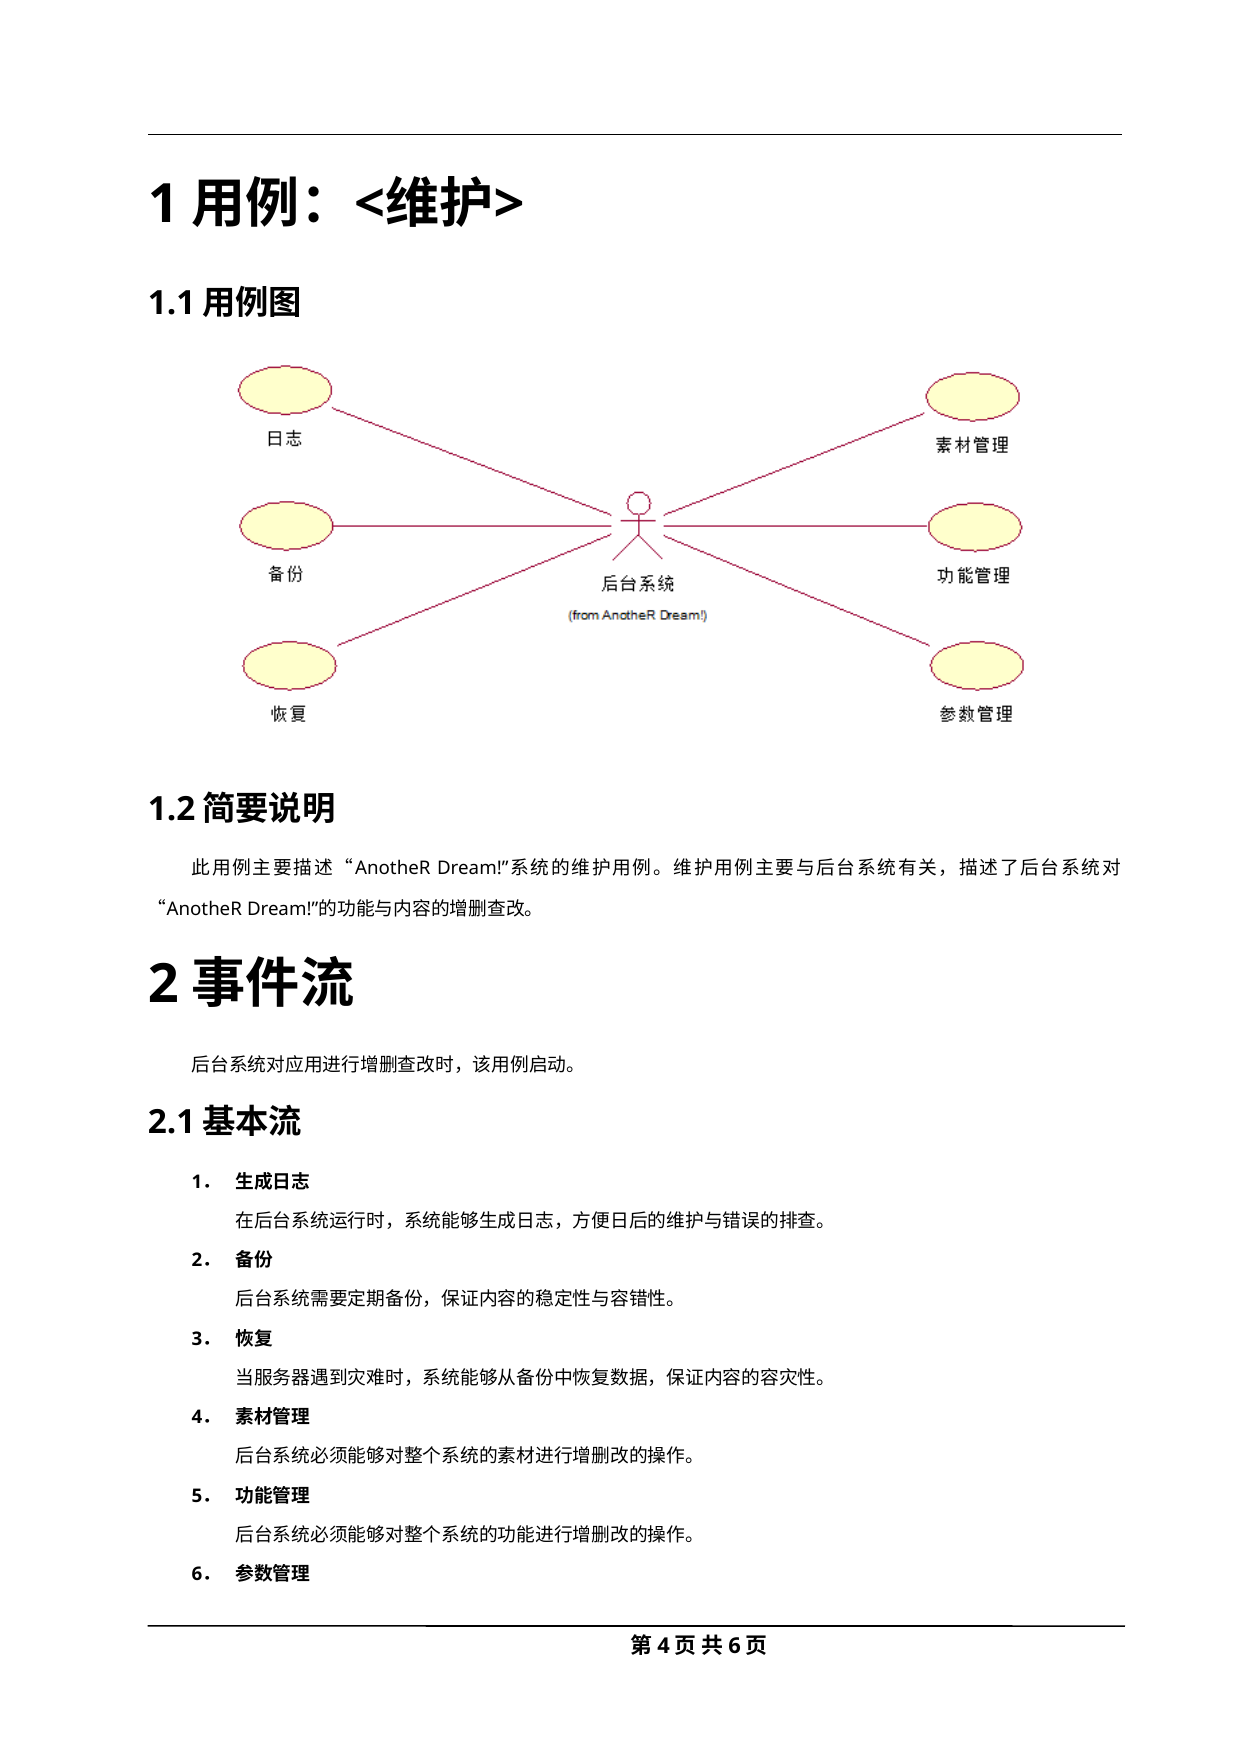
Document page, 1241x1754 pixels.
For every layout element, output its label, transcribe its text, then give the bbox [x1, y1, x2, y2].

text 后台系统必须能够对整个系统的素材进行增删改的操作。 [191, 1438, 1122, 1471]
picture [226, 344, 1044, 765]
subtitle 用例：<维护> [148, 150, 1122, 248]
text 后台系统需要定期备份，保证内容的稳定性与容错性。 [191, 1281, 1122, 1314]
list 生成日志 [191, 1164, 1122, 1196]
list 功能管理 [191, 1478, 1122, 1510]
text 当服务器遇到灾难时，系统能够从备份中恢复数据，保证内容的容灾性。 [191, 1360, 1122, 1392]
text 后台系统对应用进行增删查改时，该用例启动。 [148, 1047, 1122, 1080]
text 此用例主要描述“AnotheR Dream!”系统的维护用例。维护用例主要与后台系统有关，描述了后台系统对“AnotheR Dream!”的功能与内容的增删查改。 [148, 850, 1122, 923]
subtitle 1.2简要说明 [148, 773, 1122, 838]
list 备份 [191, 1242, 1122, 1275]
text 后台系统必须能够对整个系统的功能进行增删改的操作。 [191, 1517, 1122, 1549]
list 恢复 [191, 1321, 1122, 1353]
subtitle 2.1基本流 [148, 1087, 1122, 1152]
subtitle 事件流 [148, 930, 1122, 1028]
text 在后台系统运行时，系统能够生成日志，方便日后的维护与错误的排查。 [191, 1203, 1122, 1235]
list 参数管理 [191, 1556, 1122, 1589]
list 素材管理 [191, 1399, 1122, 1432]
subtitle 1.1用例图 [148, 267, 1122, 332]
